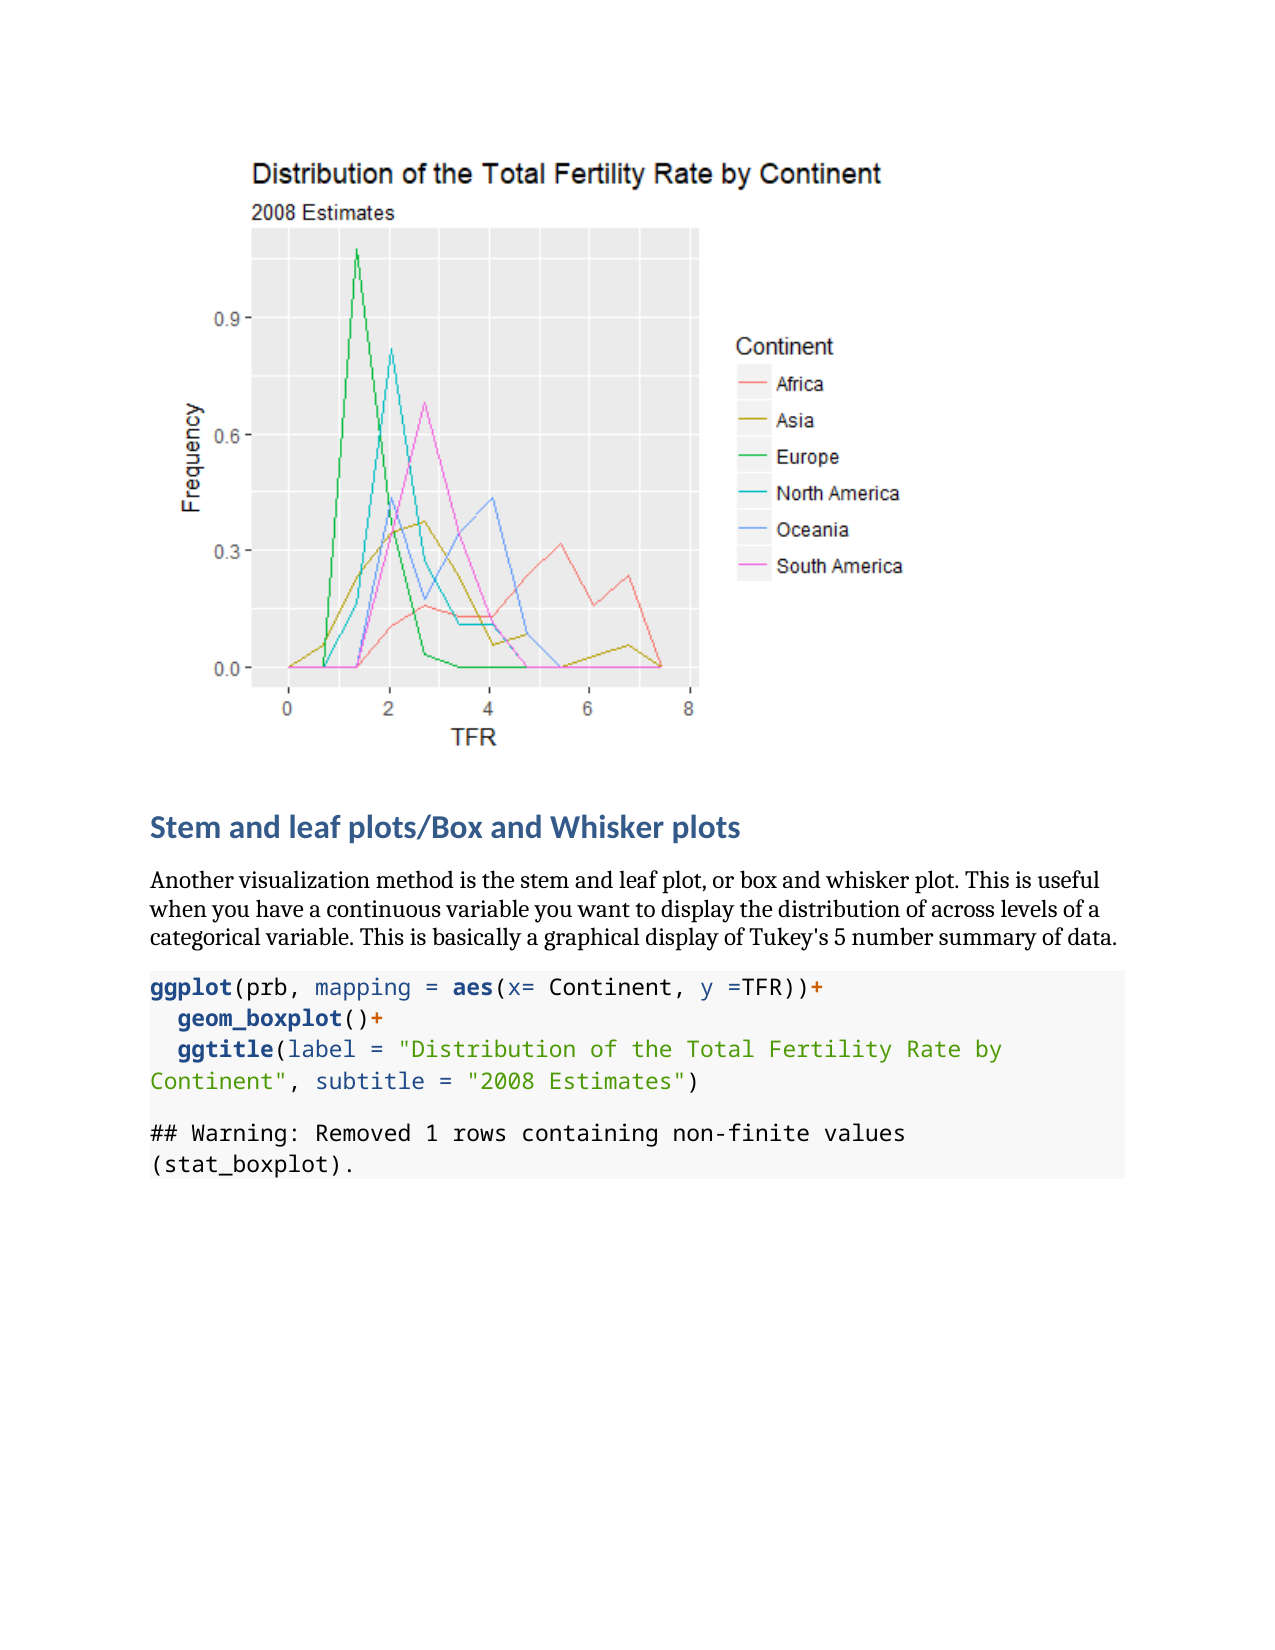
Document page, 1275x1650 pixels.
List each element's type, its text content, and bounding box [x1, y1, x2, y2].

subtitle Stem and leaf plots/Box and Whisker plots [150, 806, 1125, 847]
picture [168, 150, 927, 757]
text ## Warning: Removed 1 rows containing non-finite values (stat_boxplot). [150, 1117, 1125, 1179]
text ggplot(prb, mapping = aes(x= Continent, y =TFR))+ geom_boxplot()+ ggtitle(label = "Distribution of the Total Fertility Rate by Continent", subtitle = "2008 Estimates") [150, 971, 1125, 1096]
text Another visualization method is the stem and leaf plot, or box and whisker plot. This is useful when you have a continuous variable you want to display the distribution of across levels of a categorical variable. This is basically a graphical display of Tukey's 5 number summary of data. [150, 866, 1125, 952]
